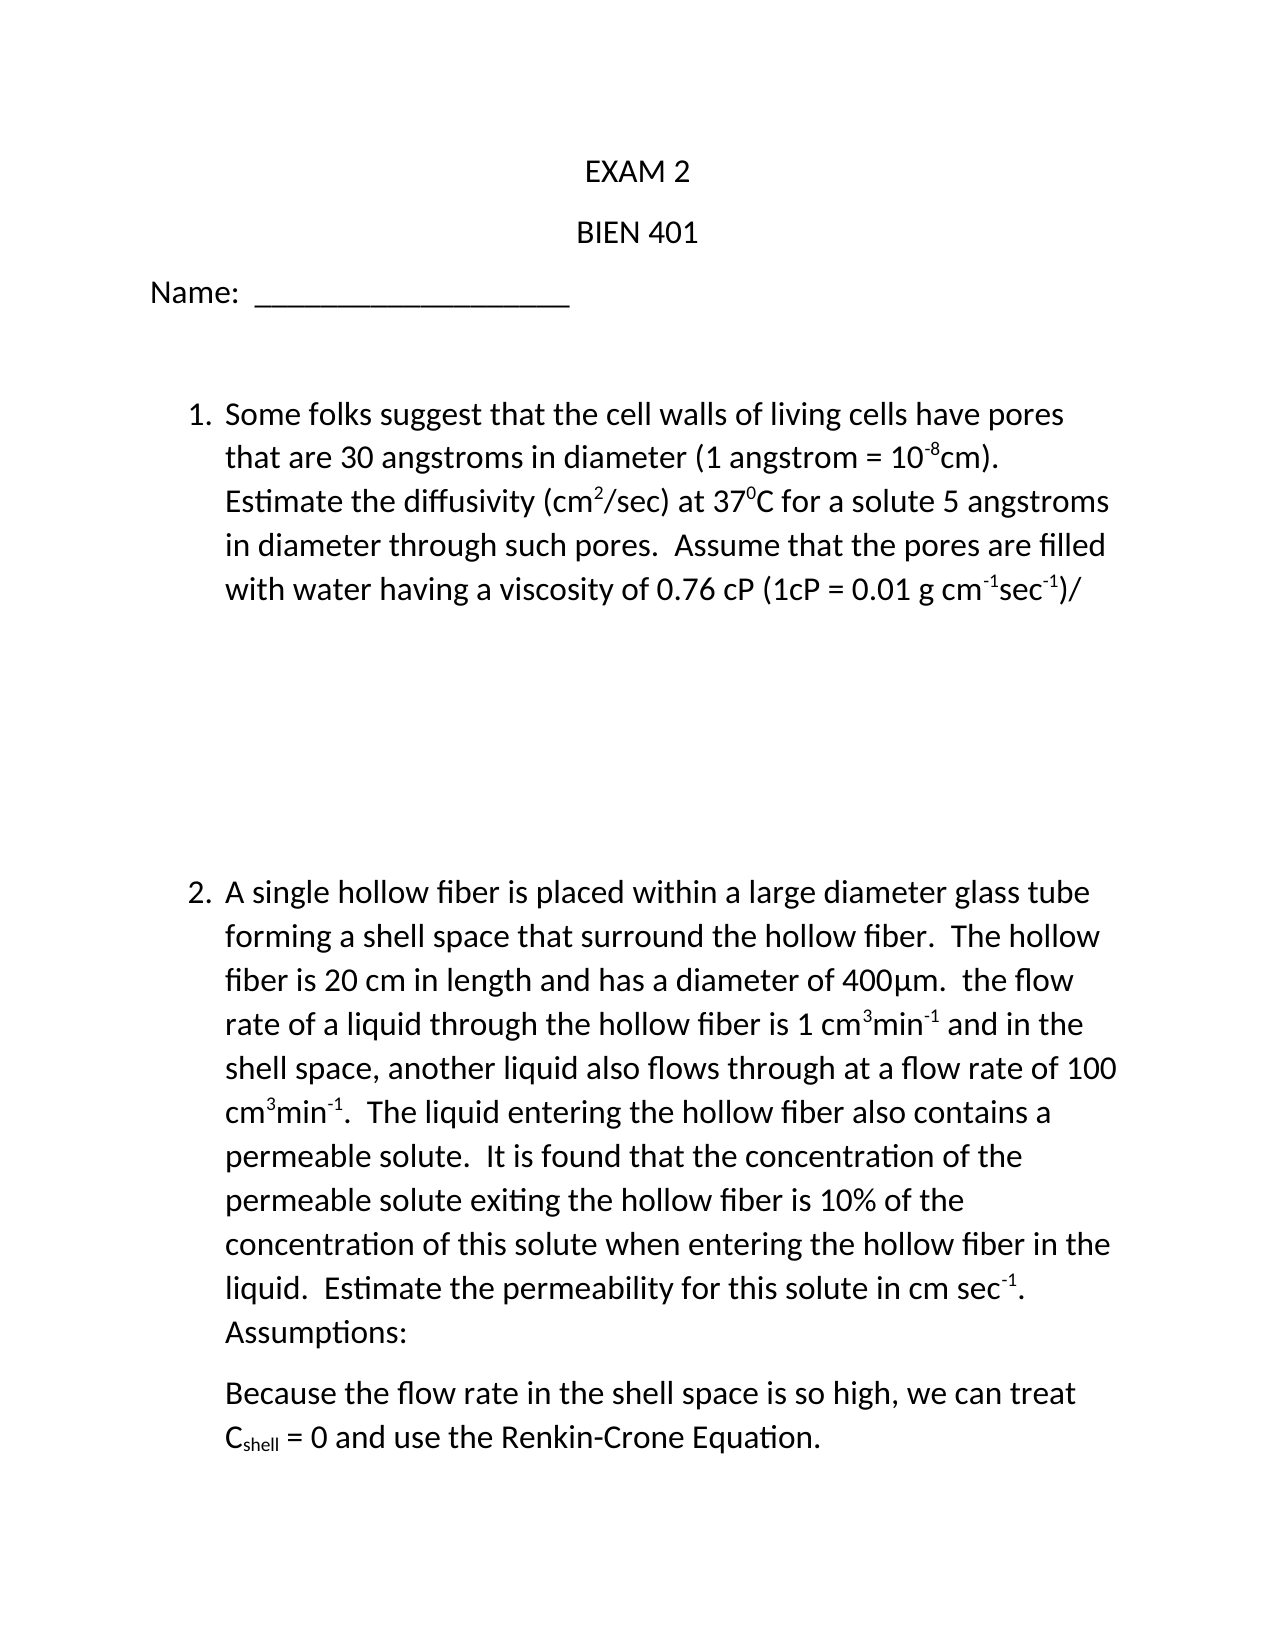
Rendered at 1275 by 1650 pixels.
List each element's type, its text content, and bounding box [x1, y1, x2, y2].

text EXAM 2 [150, 150, 1125, 191]
list Assumptions: [225, 1311, 1125, 1352]
text Name: ___________________ [150, 271, 1125, 312]
text BIEN 401 [150, 211, 1125, 251]
text Because the flow rate in the shell space is so high, we can treat Cshell = 0 and use the Renkin-Crone Equation. [225, 1372, 1125, 1456]
list A single hollow fiber is placed within a large diameter glass tube forming a shell space that surround the hollow fiber. The hollow fiber is 20 cm in length and has a diameter of 400µm. the flow rate of a liquid through the hollow fiber is 1 cm3min-1 and in the shell space, another liquid also flows through at a flow rate of 100 cm3min-1. The liquid entering the hollow fiber also contains a permeable solute. It is found that the concentration of the permeable solute exiting the hollow fiber is 10% of the concentration of this solute when entering the hollow fiber in the liquid. Estimate the permeability for this solute in cm sec-1. [187, 871, 1125, 1308]
list Some folks suggest that the cell walls of living cells have pores that are 30 angstroms in diameter (1 angstrom = 10-8cm). Estimate the diffusivity (cm2/sec) at 370C for a solute 5 angstroms in diameter through such pores. Assume that the pores are filled with water having a viscosity of 0.76 cP (1cP = 0.01 g cm-1sec-1)/ [187, 392, 1125, 609]
